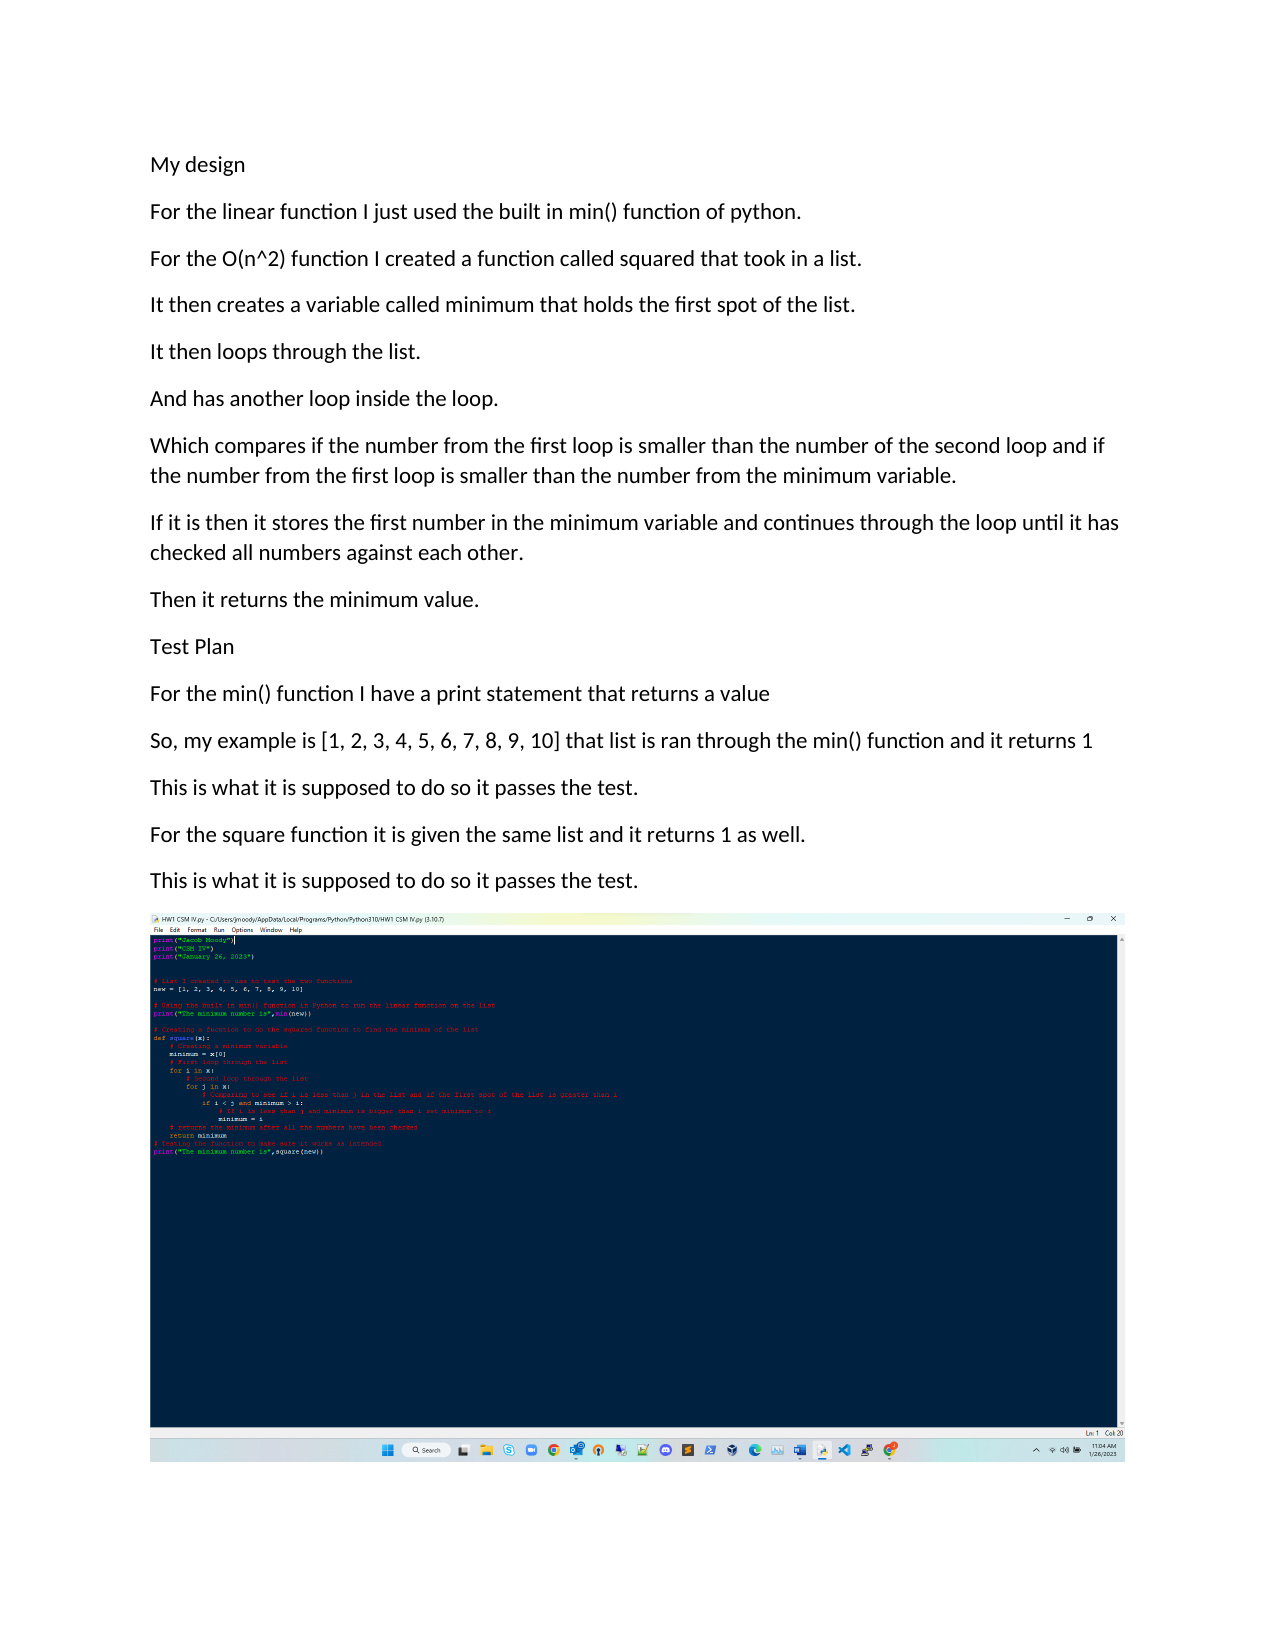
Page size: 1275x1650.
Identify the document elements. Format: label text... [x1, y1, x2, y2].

text This is what it is supposed to do so it passes the test. [150, 773, 1125, 801]
text For the linear function I just used the built in min() function of python. [150, 197, 1125, 225]
text For the O(n^2) function I created a function called squared that took in a list. [150, 244, 1125, 272]
text For the square function it is given the same list and it returns 1 as well. [150, 820, 1125, 848]
text It then loops through the list. [150, 337, 1125, 366]
text And has another loop inside the loop. [150, 384, 1125, 412]
picture [150, 913, 1125, 1462]
text It then creates a variable called minimum that holds the first spot of the list. [150, 291, 1125, 319]
text Which compares if the number from the first loop is smaller than the number of the second loop and if the number from the first loop is smaller than the number from the minimum variable. [150, 431, 1125, 489]
text So, my example is [1, 2, 3, 4, 5, 6, 7, 8, 9, 10] that list is ran through the min() function and it returns 1 [150, 726, 1125, 754]
text This is what it is supposed to do so it passes the test. [150, 867, 1125, 895]
text For the min() function I have a print statement that returns a value [150, 679, 1125, 707]
text My design [150, 150, 1125, 178]
text If it is then it stores the first number in the minimum variable and continues through the loop until it has checked all numbers against each other. [150, 508, 1125, 567]
text Test Plan [150, 632, 1125, 660]
text Then it returns the minimum value. [150, 585, 1125, 613]
